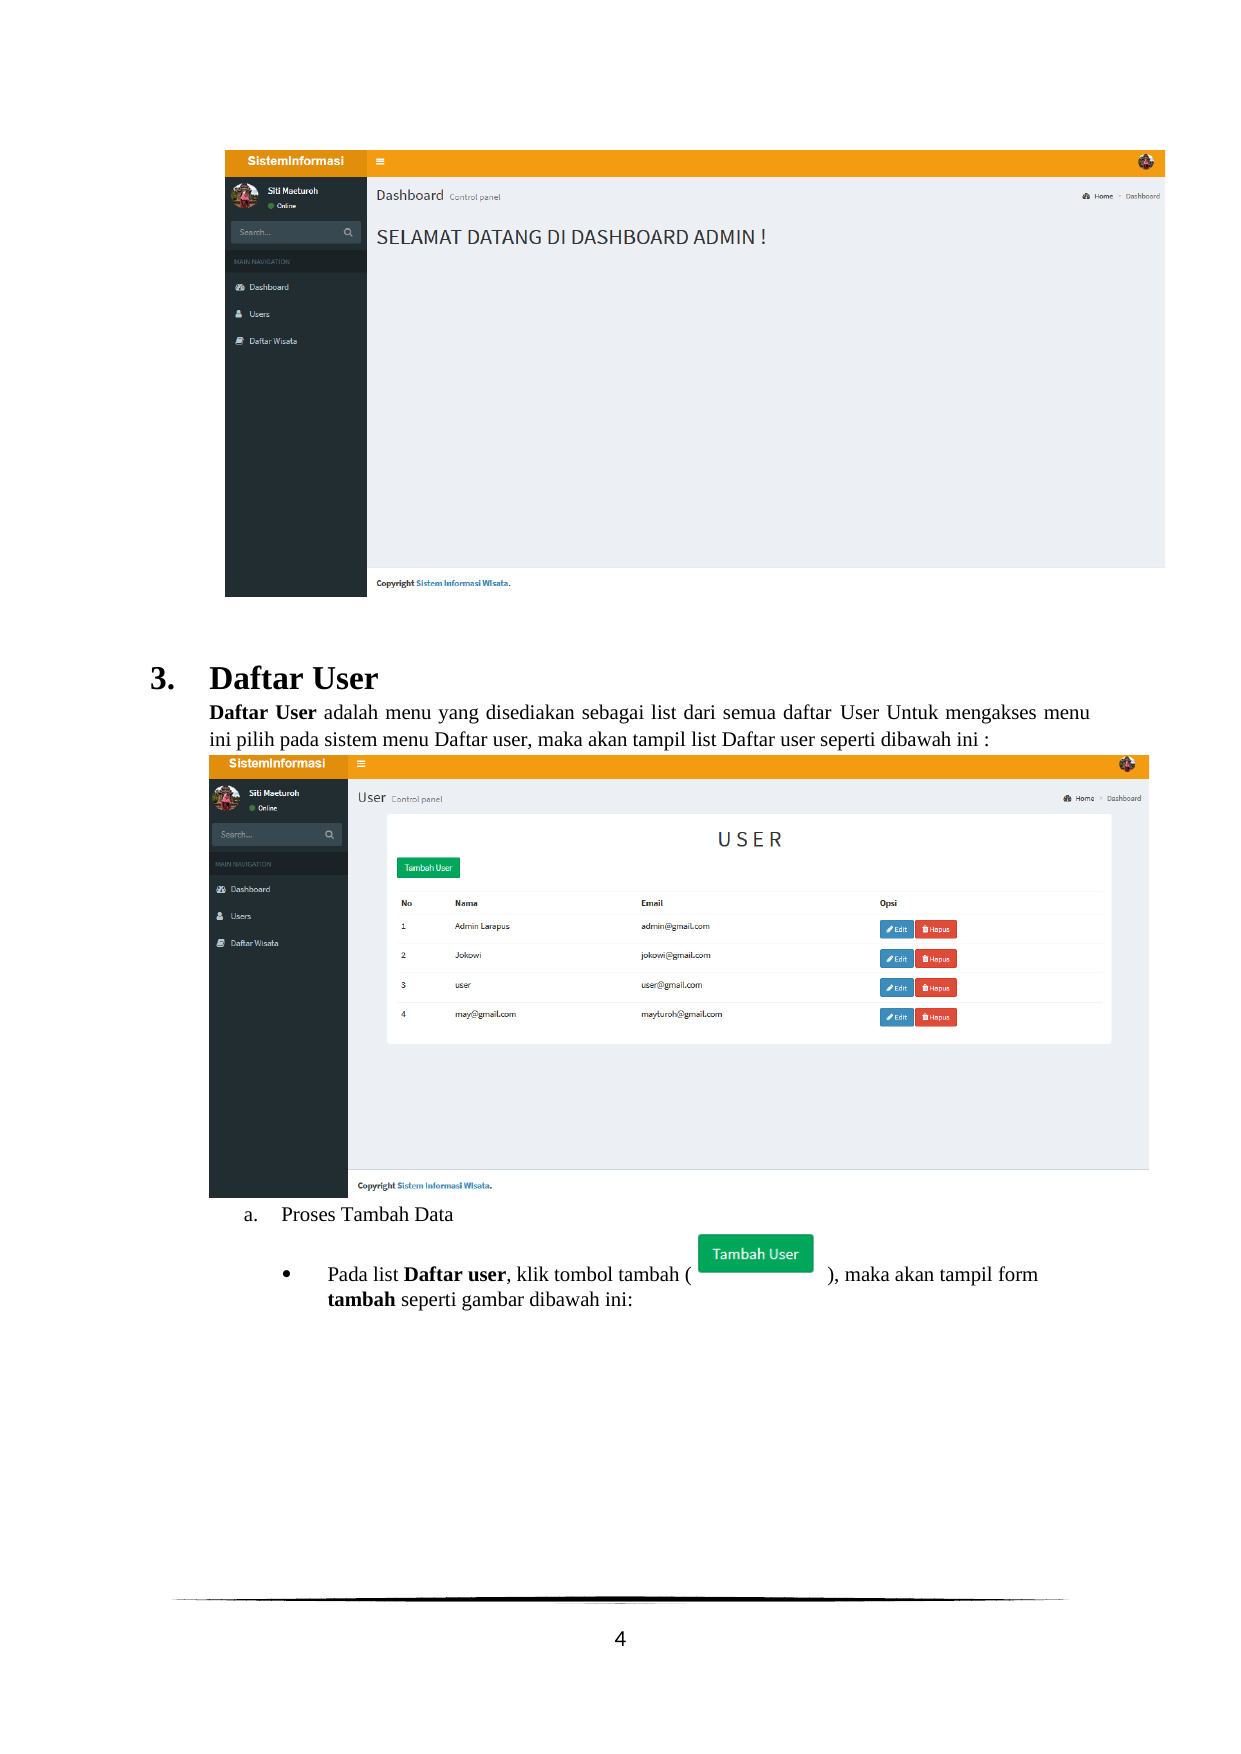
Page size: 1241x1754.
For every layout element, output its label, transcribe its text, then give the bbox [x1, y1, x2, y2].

picture [691, 1227, 828, 1282]
list Pada list Daftar user, klik tombol tambah (), maka akan tampil form tambah seperti gambar dibawah ini: [283, 1227, 1090, 1311]
list Proses Tambah Data [244, 1202, 1090, 1226]
list Daftar User adalah menu yang disediakan sebagai list dari semua daftar User Untuk mengakses menu ini pilih pada sistem menu Daftar user, maka akan tampil list Daftar user seperti dibawah ini : [209, 700, 1090, 751]
list Daftar User [150, 658, 1090, 697]
picture [225, 150, 1166, 597]
picture [209, 755, 1150, 1198]
picture [171, 1596, 1069, 1604]
